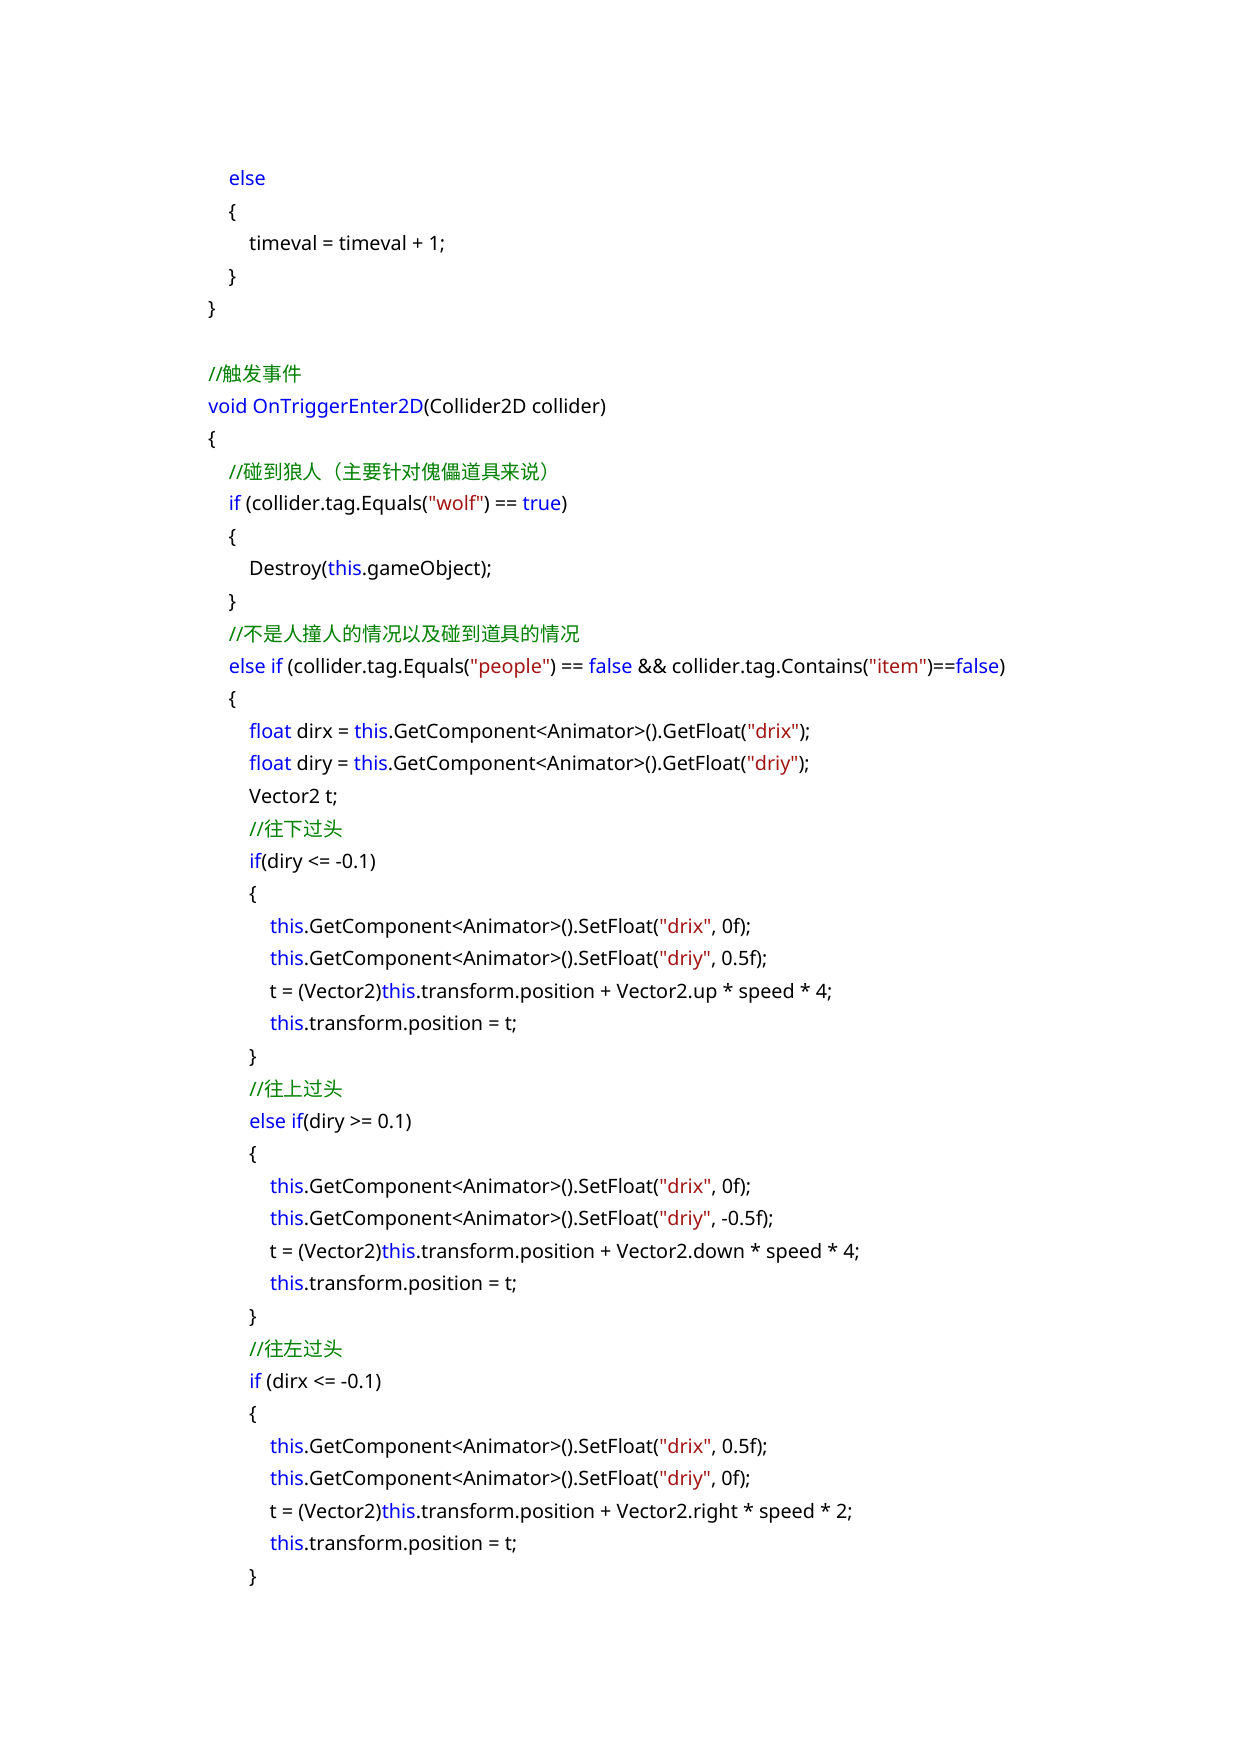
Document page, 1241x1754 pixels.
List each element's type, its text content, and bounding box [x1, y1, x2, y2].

text } [187, 1299, 1053, 1332]
text //往上过头 [187, 1072, 1053, 1104]
text this.transform.position = t; [187, 1007, 1053, 1039]
text timeval = timeval + 1; [187, 227, 1053, 259]
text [187, 1462, 1053, 1494]
text //往左过头 [187, 1332, 1053, 1364]
text float diry = this.GetComponent<Animator>().GetFloat("driy"); [187, 747, 1053, 779]
text { [187, 1137, 1053, 1169]
text //往下过头 [187, 812, 1053, 844]
text this.GetComponent<Animator>().SetFloat("driy", 0.5f); [187, 942, 1053, 974]
text this.GetComponent<Animator>().SetFloat("drix", 0f); [187, 1169, 1053, 1202]
text this.GetComponent<Animator>().SetFloat("drix", 0f); [187, 909, 1053, 942]
text if(diry <= -0.1) [187, 844, 1053, 877]
text { [187, 877, 1053, 909]
text //触发事件 [187, 357, 1053, 389]
text this.transform.position = t; [187, 1267, 1053, 1299]
text //不是人撞人的情况以及碰到道具的情况 [187, 617, 1053, 649]
text //碰到狼人（主要针对傀儡道具来说） [187, 454, 1053, 487]
text Destroy(this.gameObject); [187, 552, 1053, 584]
text { [187, 1397, 1053, 1429]
text else if (collider.tag.Equals("people") == false && collider.tag.Contains("item")==false) [187, 649, 1053, 682]
text } [187, 292, 1053, 324]
text } [187, 1039, 1053, 1072]
text else [187, 162, 1053, 194]
text } [187, 1559, 1053, 1592]
text this.GetComponent<Animator>().SetFloat("drix", 0.5f); [187, 1429, 1053, 1462]
text else if(diry >= 0.1) [187, 1104, 1053, 1137]
text Vector2 t; [187, 779, 1053, 812]
text if (dirx <= -0.1) [187, 1364, 1053, 1397]
text t = (Vector2)this.transform.position + Vector2.right * speed * 2; [187, 1494, 1053, 1527]
text { [187, 519, 1053, 552]
text t = (Vector2)this.transform.position + Vector2.down * speed * 4; [187, 1234, 1053, 1267]
text if (collider.tag.Equals("wolf") == true) [187, 487, 1053, 519]
text t = (Vector2)this.transform.position + Vector2.up * speed * 4; [187, 974, 1053, 1007]
text this.GetComponent<Animator>().SetFloat("driy", -0.5f); [187, 1202, 1053, 1234]
text this.transform.position = t; [187, 1527, 1053, 1559]
text { [187, 682, 1053, 714]
text { [187, 422, 1053, 454]
text void OnTriggerEnter2D(Collider2D collider) [187, 389, 1053, 422]
text { [187, 194, 1053, 227]
text } [187, 259, 1053, 292]
text float dirx = this.GetComponent<Animator>().GetFloat("drix"); [187, 714, 1053, 747]
text } [187, 584, 1053, 617]
